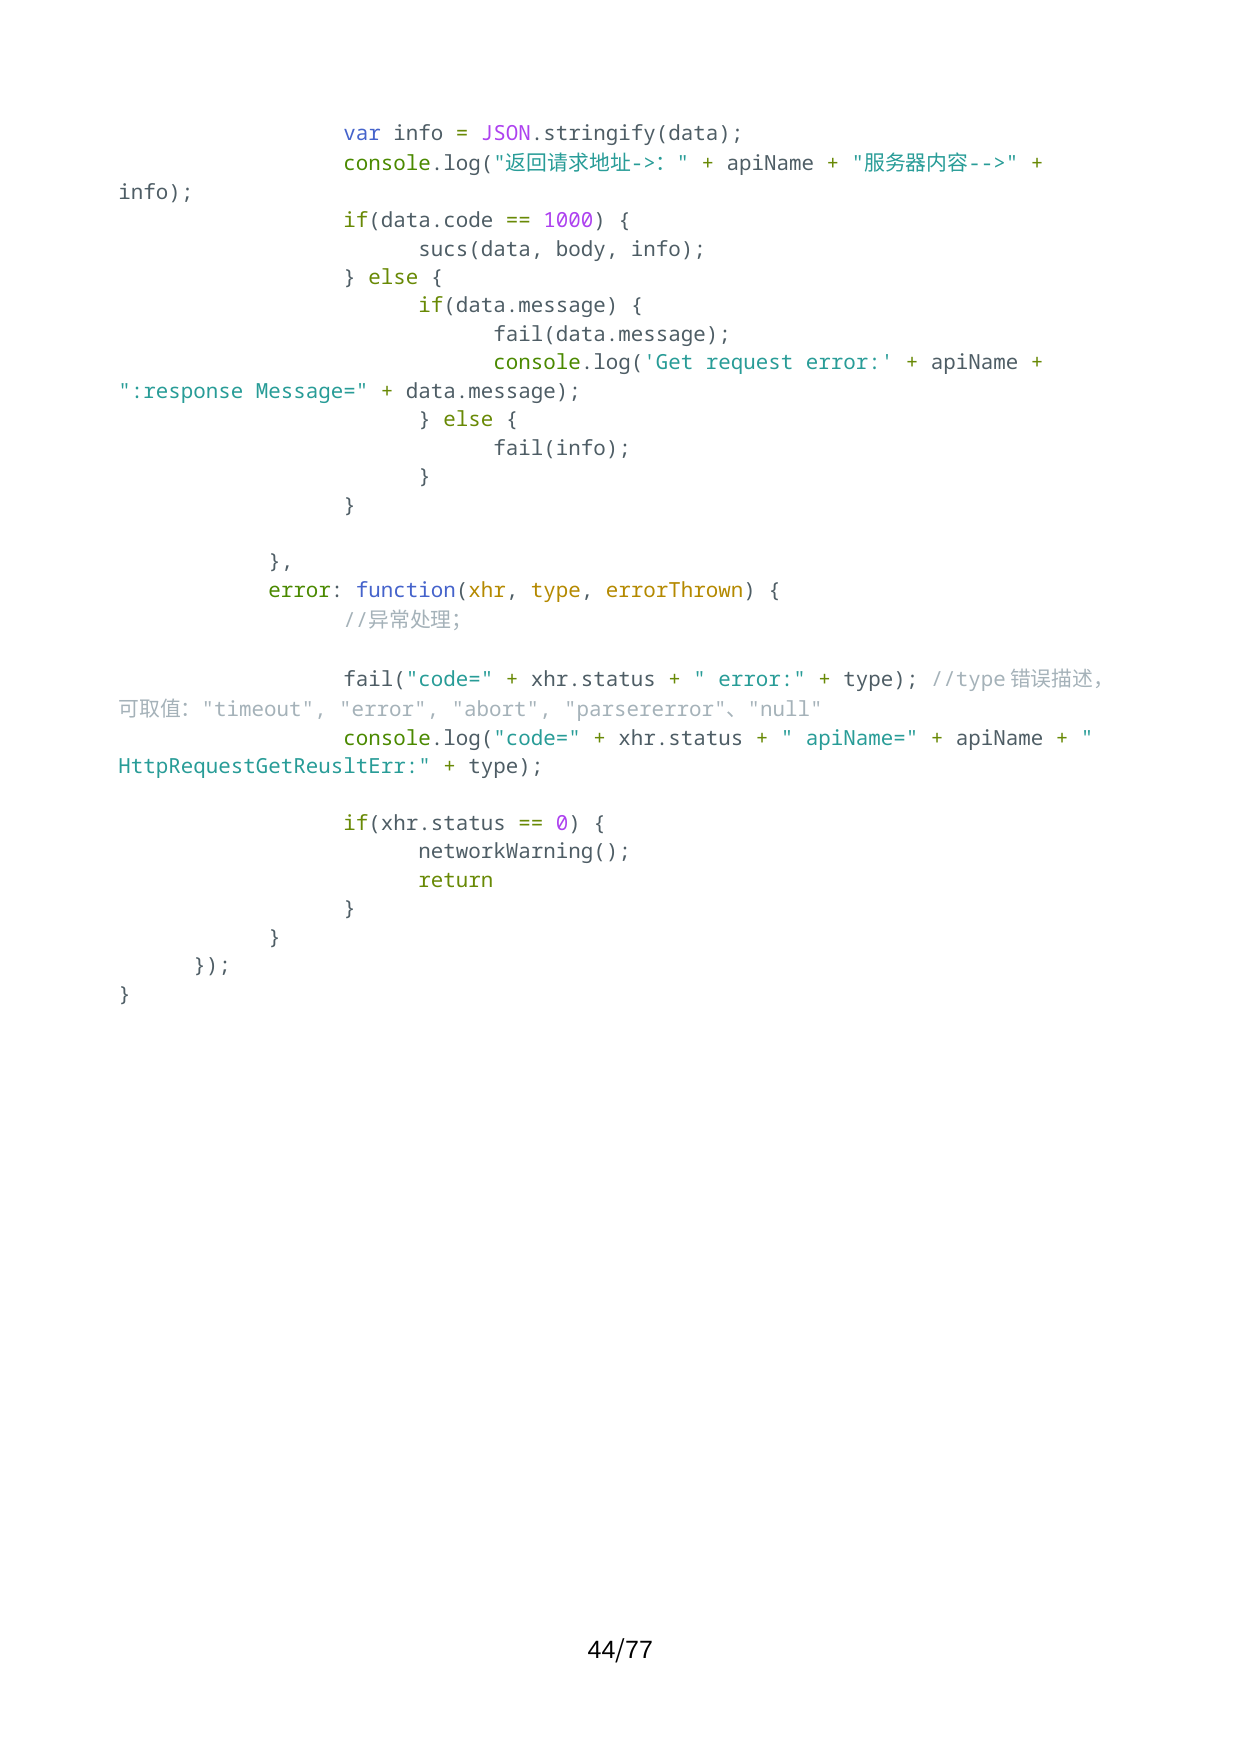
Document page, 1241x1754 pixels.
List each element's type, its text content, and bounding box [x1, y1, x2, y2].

text } [118, 490, 1122, 518]
text } else { [118, 404, 1122, 433]
text fail(data.message); [118, 319, 1122, 347]
text console.log('Get request error:' + apiName + ":response Message=" + data.message); [118, 347, 1122, 404]
text //异常处理； [118, 603, 1122, 634]
text sucs(data, body, info); [118, 234, 1122, 262]
text networkWarning(); [118, 837, 1122, 865]
text if(data.code == 1000) { [118, 205, 1122, 234]
text var info = JSON.stringify(data); [118, 118, 1122, 147]
text } [118, 922, 1122, 950]
text }, [118, 547, 1122, 575]
text console.log("code=" + xhr.status + " apiName=" + apiName + " HttpRequestGetReusltErr:" + type); [118, 723, 1122, 780]
text } [118, 893, 1122, 922]
text if(data.message) { [118, 291, 1122, 319]
text console.log("返回请求地址->：" + apiName + "服务器内容-->" + info); [118, 147, 1122, 205]
text fail(info); [118, 433, 1122, 461]
text fail("code=" + xhr.status + " error:" + type); //type错误描述，可取值："timeout", "error", "abort", "parsererror"、"null" [118, 662, 1122, 723]
text if(xhr.status == 0) { [118, 808, 1122, 837]
text return [118, 865, 1122, 893]
text } [118, 979, 1122, 1007]
text } [118, 461, 1122, 490]
text } else { [118, 262, 1122, 291]
text }); [118, 950, 1122, 979]
text error: function(xhr, type, errorThrown) { [118, 575, 1122, 603]
